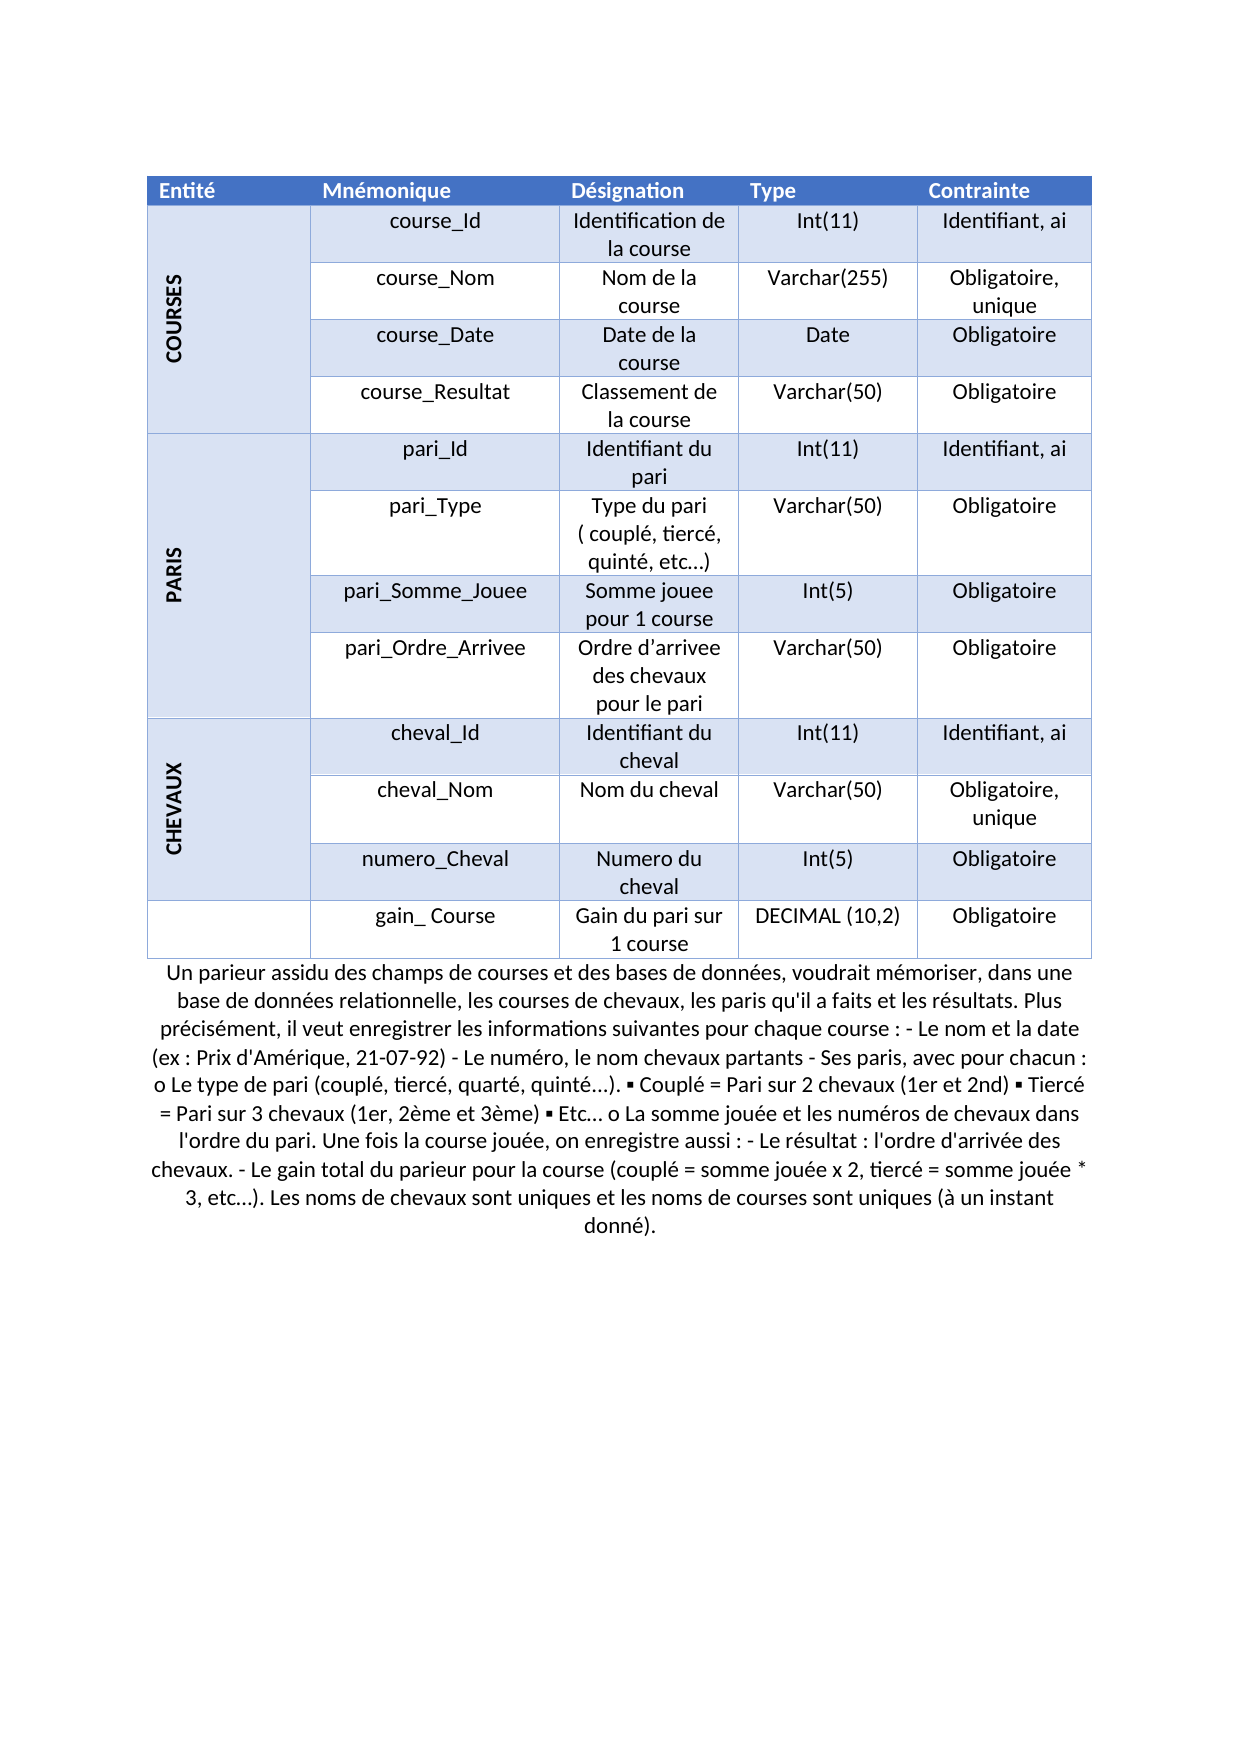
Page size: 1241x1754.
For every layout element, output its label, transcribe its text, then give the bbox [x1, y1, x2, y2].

table_cell Int(5) [739, 576, 917, 632]
table_cell DECIMAL (10,2) [739, 901, 917, 957]
table_cell Varchar(50) [739, 491, 917, 575]
table_cell Obligatoire [918, 901, 1091, 957]
table_cell Varchar(50) [739, 776, 917, 843]
table_cell Classement de la course [560, 377, 738, 433]
table_cell pari_Ordre_Arrivee [311, 633, 559, 717]
table_cell PARIS [148, 434, 310, 717]
table_cell Obligatoire [918, 844, 1091, 900]
table_cell Int(11) [739, 434, 917, 490]
table_cell Int(5) [739, 844, 917, 900]
table_cell Numero du cheval [560, 844, 738, 900]
table_cell course_Id [311, 206, 559, 262]
table_cell Obligatoire [918, 576, 1091, 632]
text Un parieur assidu des champs de courses et des bases de données, voudrait mémoriser, dans une base de données relationnelle, les courses de chevaux, les paris qu'il a faits et les résultats. Plus précisément, il veut enregistrer les informations suivantes pour chaque course : - Le nom et la date (ex : Prix d'Amérique, 21-07-92) - Le numéro, le nom chevaux partants - Ses paris, avec pour chacun : o Le type de pari (couplé, tiercé, quarté, quinté...). ▪ Couplé = Pari sur 2 chevaux (1er et 2nd) ▪ Tiercé = Pari sur 3 chevaux (1er, 2ème et 3ème) ▪ Etc… o La somme jouée et les numéros de chevaux dans l'ordre du pari. Une fois la course jouée, on enregistre aussi : - Le résultat : l'ordre d'arrivée des chevaux. - Le gain total du parieur pour la course (couplé = somme jouée x 2, tiercé = somme jouée * 3, etc…). Les noms de chevaux sont uniques et les noms de courses sont uniques (à un instant donné). [148, 958, 1093, 1239]
table_cell Ordre d’arrivee des chevaux pour le pari [560, 633, 738, 717]
table_cell pari_Type [311, 491, 559, 575]
table_cell pari_Somme_Jouee [311, 576, 559, 632]
table_cell Obligatoire, unique [918, 263, 1091, 319]
table_cell pari_Id [311, 434, 559, 490]
table_cell Obligatoire [918, 491, 1091, 575]
table_cell Varchar(50) [739, 633, 917, 717]
table_cell Obligatoire [918, 377, 1091, 433]
table_cell Varchar(255) [739, 263, 917, 319]
table_cell Int(11) [739, 719, 917, 774]
table_cell Identifiant du pari [560, 434, 738, 490]
table_cell cheval_Nom [311, 776, 559, 843]
table_cell Type du pari ( couplé, tiercé, quinté, etc…) [560, 491, 738, 575]
table_cell Identifiant, ai [918, 206, 1091, 262]
table_cell Varchar(50) [739, 377, 917, 433]
table_cell Identification de la course [560, 206, 738, 262]
table_cell COURSES [148, 206, 310, 433]
table_cell cheval_Id [311, 719, 559, 774]
table_cell gain_ Course [311, 901, 559, 957]
table_cell Date [739, 320, 917, 376]
table_cell Gain du pari sur 1 course [560, 901, 738, 957]
table_header Entité [148, 177, 310, 205]
table_header Mnémonique [311, 177, 559, 205]
table_cell Obligatoire [918, 633, 1091, 717]
table_cell Identifiant, ai [918, 719, 1091, 774]
table_cell Nom du cheval [560, 776, 738, 843]
table_cell CHEVAUX [148, 719, 310, 900]
table_cell course_Date [311, 320, 559, 376]
table_header Contrainte [918, 177, 1091, 205]
table_cell Int(11) [739, 206, 917, 262]
table_cell Identifiant du cheval [560, 719, 738, 774]
table_header Désignation [560, 177, 738, 205]
table_cell Nom de la course [560, 263, 738, 319]
table_cell Date de la course [560, 320, 738, 376]
table_cell course_Nom [311, 263, 559, 319]
table_cell Identifiant, ai [918, 434, 1091, 490]
table_cell [148, 901, 310, 957]
table_cell Obligatoire [918, 320, 1091, 376]
table_cell Obligatoire, unique [918, 776, 1091, 843]
table_cell course_Resultat [311, 377, 559, 433]
table_cell Somme jouee pour 1 course [560, 576, 738, 632]
table_header Type [739, 177, 917, 205]
table_cell numero_Cheval [311, 844, 559, 900]
